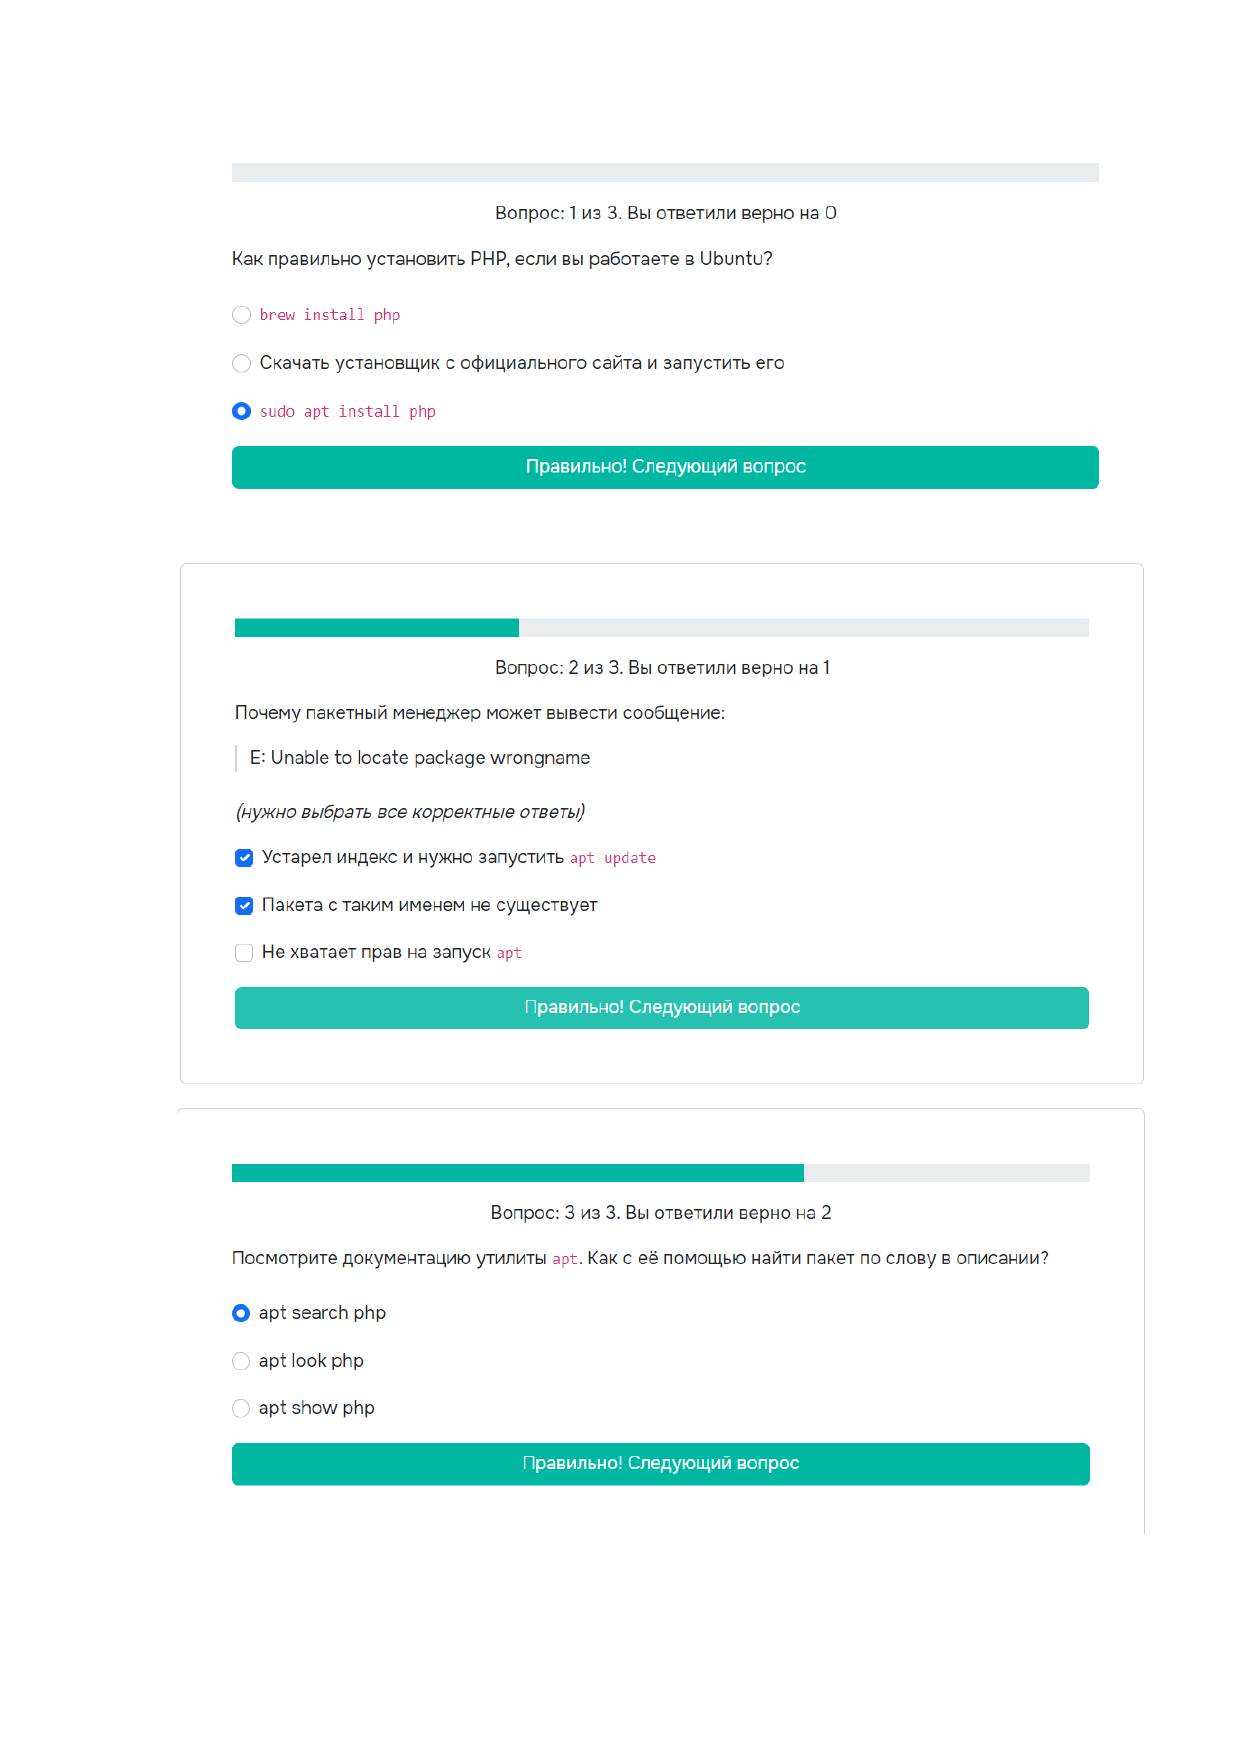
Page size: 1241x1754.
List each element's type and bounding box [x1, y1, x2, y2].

picture [177, 1108, 1152, 1534]
picture [177, 118, 1152, 539]
picture [177, 563, 1152, 1084]
